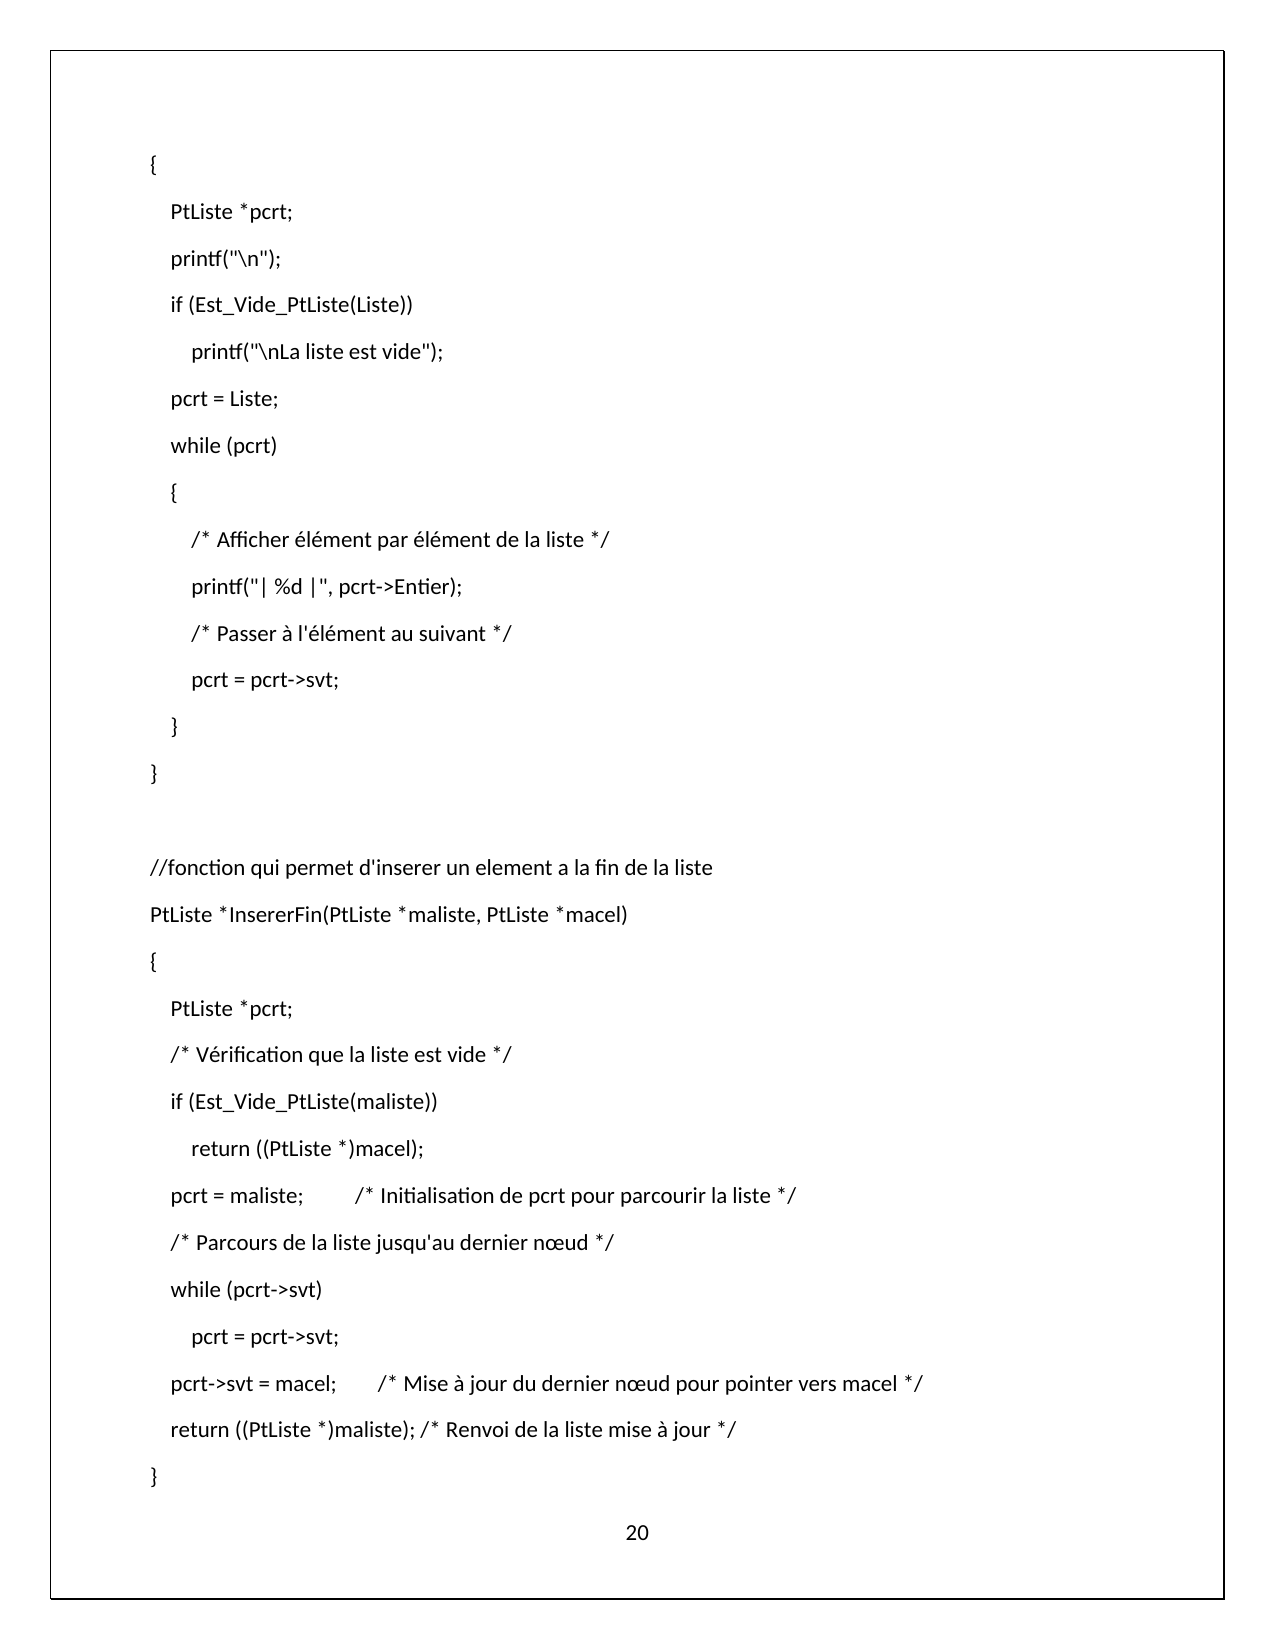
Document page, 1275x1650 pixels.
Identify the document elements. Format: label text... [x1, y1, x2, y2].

text //fonction qui permet d'inserer un element a la fin de la liste [150, 853, 1124, 881]
text pcrt = Liste; [150, 384, 1124, 412]
text /* Passer à l'élément au suivant */ [150, 619, 1124, 647]
text printf("\n"); [150, 244, 1124, 272]
text printf("| %d |", pcrt->Entier); [150, 572, 1124, 600]
text } [150, 1462, 1124, 1491]
text } [150, 759, 1124, 787]
text return ((PtListe *)maliste); /* Renvoi de la liste mise à jour */ [150, 1416, 1124, 1444]
text if (Est_Vide_PtListe(Liste)) [150, 291, 1124, 319]
text if (Est_Vide_PtListe(maliste)) [150, 1087, 1124, 1116]
text } [150, 712, 1124, 741]
text while (pcrt->svt) [150, 1275, 1124, 1303]
text PtListe *InsererFin(PtListe *maliste, PtListe *macel) [150, 900, 1124, 928]
text printf("\nLa liste est vide"); [150, 337, 1124, 366]
text { [150, 478, 1124, 506]
text pcrt = pcrt->svt; [150, 1322, 1124, 1350]
text pcrt = pcrt->svt; [150, 666, 1124, 694]
text /* Afficher élément par élément de la liste */ [150, 525, 1124, 553]
text PtListe *pcrt; [150, 197, 1124, 225]
text pcrt = maliste; /* Initialisation de pcrt pour parcourir la liste */ [150, 1181, 1124, 1209]
text return ((PtListe *)macel); [150, 1134, 1124, 1162]
text while (pcrt) [150, 431, 1124, 459]
text { [150, 947, 1124, 975]
text /* Vérification que la liste est vide */ [150, 1041, 1124, 1069]
text { [150, 150, 1124, 178]
text PtListe *pcrt; [150, 994, 1124, 1022]
text /* Parcours de la liste jusqu'au dernier nœud */ [150, 1228, 1124, 1256]
text pcrt->svt = macel; /* Mise à jour du dernier nœud pour pointer vers macel */ [150, 1369, 1124, 1397]
